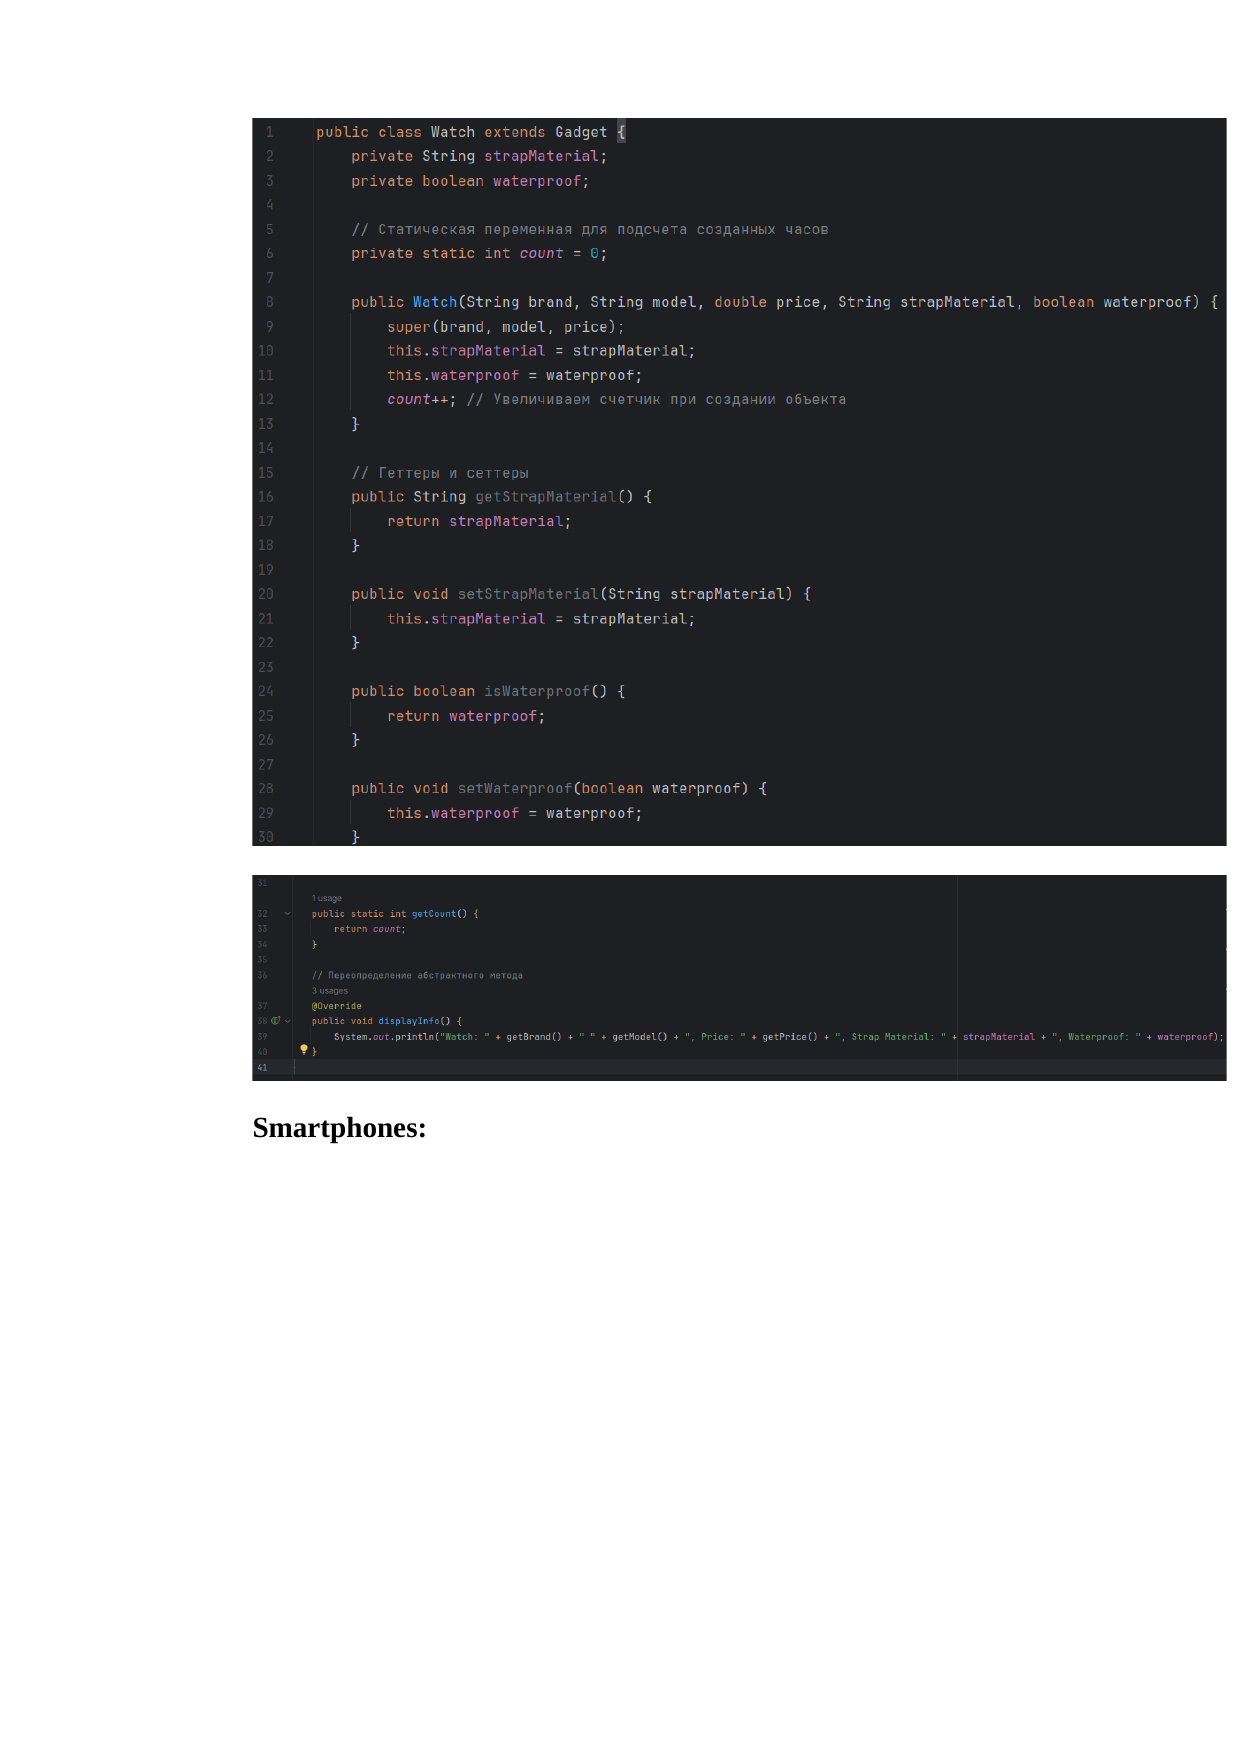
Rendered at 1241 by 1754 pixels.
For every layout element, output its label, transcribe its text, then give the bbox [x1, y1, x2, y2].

picture [252, 118, 1227, 846]
picture [252, 875, 1227, 1081]
text Smartphones: [252, 1110, 1152, 1143]
